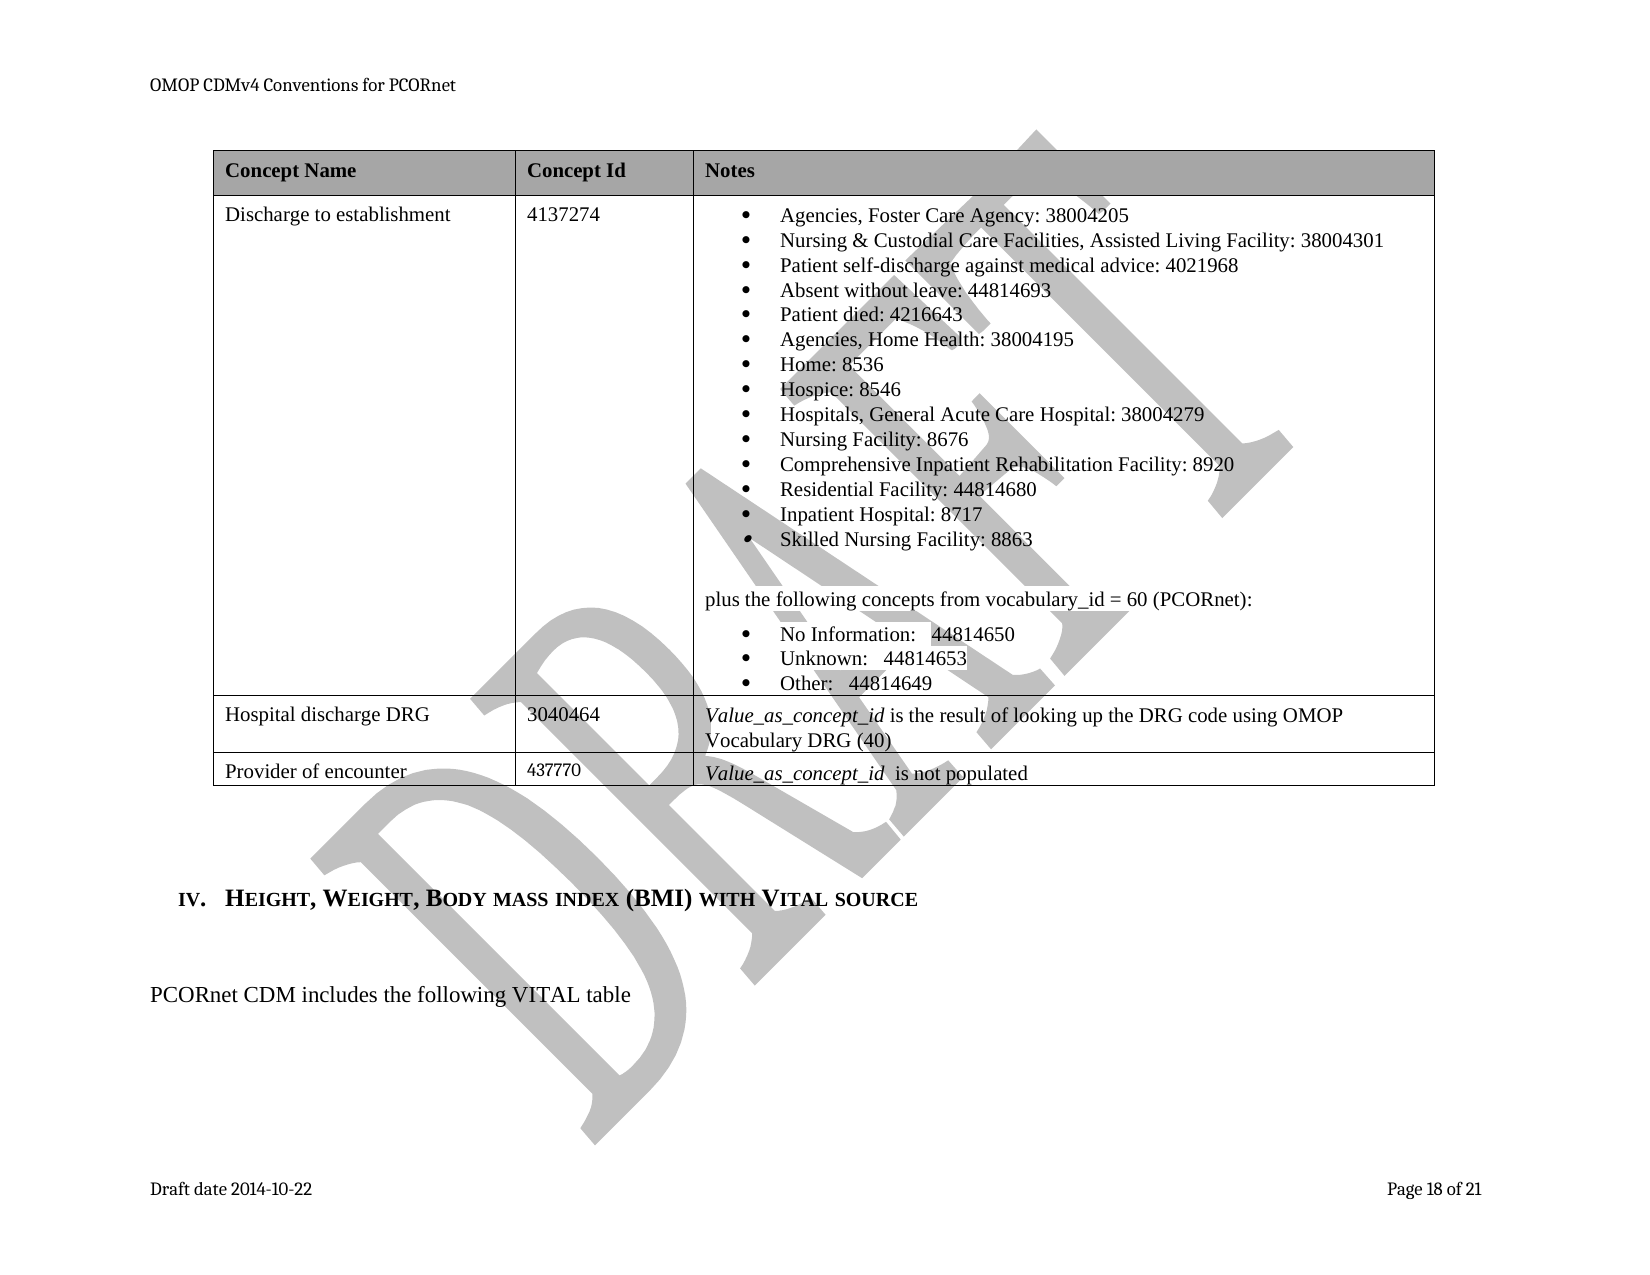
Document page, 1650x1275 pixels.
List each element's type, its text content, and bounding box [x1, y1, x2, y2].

table_cell 437770 [516, 753, 693, 784]
table_header Concept Id [516, 151, 693, 195]
text PCORnet CDM includes the following VITAL table [150, 981, 1481, 1007]
table_header Concept Name [214, 151, 515, 195]
table_cell Value_as_concept_id is the result of looking up the DRG code using OMOP Vocabulary DRG (40) [694, 696, 1434, 752]
subtitle Height, Weight, Body mass index (BMI) with Vital source [206, 883, 1481, 913]
table_header Notes [694, 151, 1434, 195]
table_cell Agencies, Foster Care Agency: 38004205 Nursing & Custodial Care Facilities, Assisted Living Facility: 38004301 Patient self-discharge against medical advice: 4021968 Absent without leave: 44814693 Patient died: 4216643 Agencies, Home Health: 38004195 Home: 8536 Hospice: 8546 Hospitals, General Acute Care Hospital: 38004279 Nursing Facility: 8676 Comprehensive Inpatient Rehabilitation Facility: 8920 Residential Facility: 44814680 Inpatient Hospital: 8717 Skilled Nursing Facility: 8863 plus the following concepts from vocabulary_id = 60 (PCORnet): No Information: 44814650 Unknown: 44814653 Other: 44814649 [694, 196, 1434, 695]
table_cell Provider of encounter [214, 753, 515, 784]
table_cell Hospital discharge DRG [214, 696, 515, 752]
table_cell Discharge to establishment [214, 196, 515, 695]
table_cell 3040464 [516, 696, 693, 752]
table_cell 4137274 [516, 196, 693, 695]
table_cell Value_as_concept_id is not populated [694, 753, 1434, 784]
